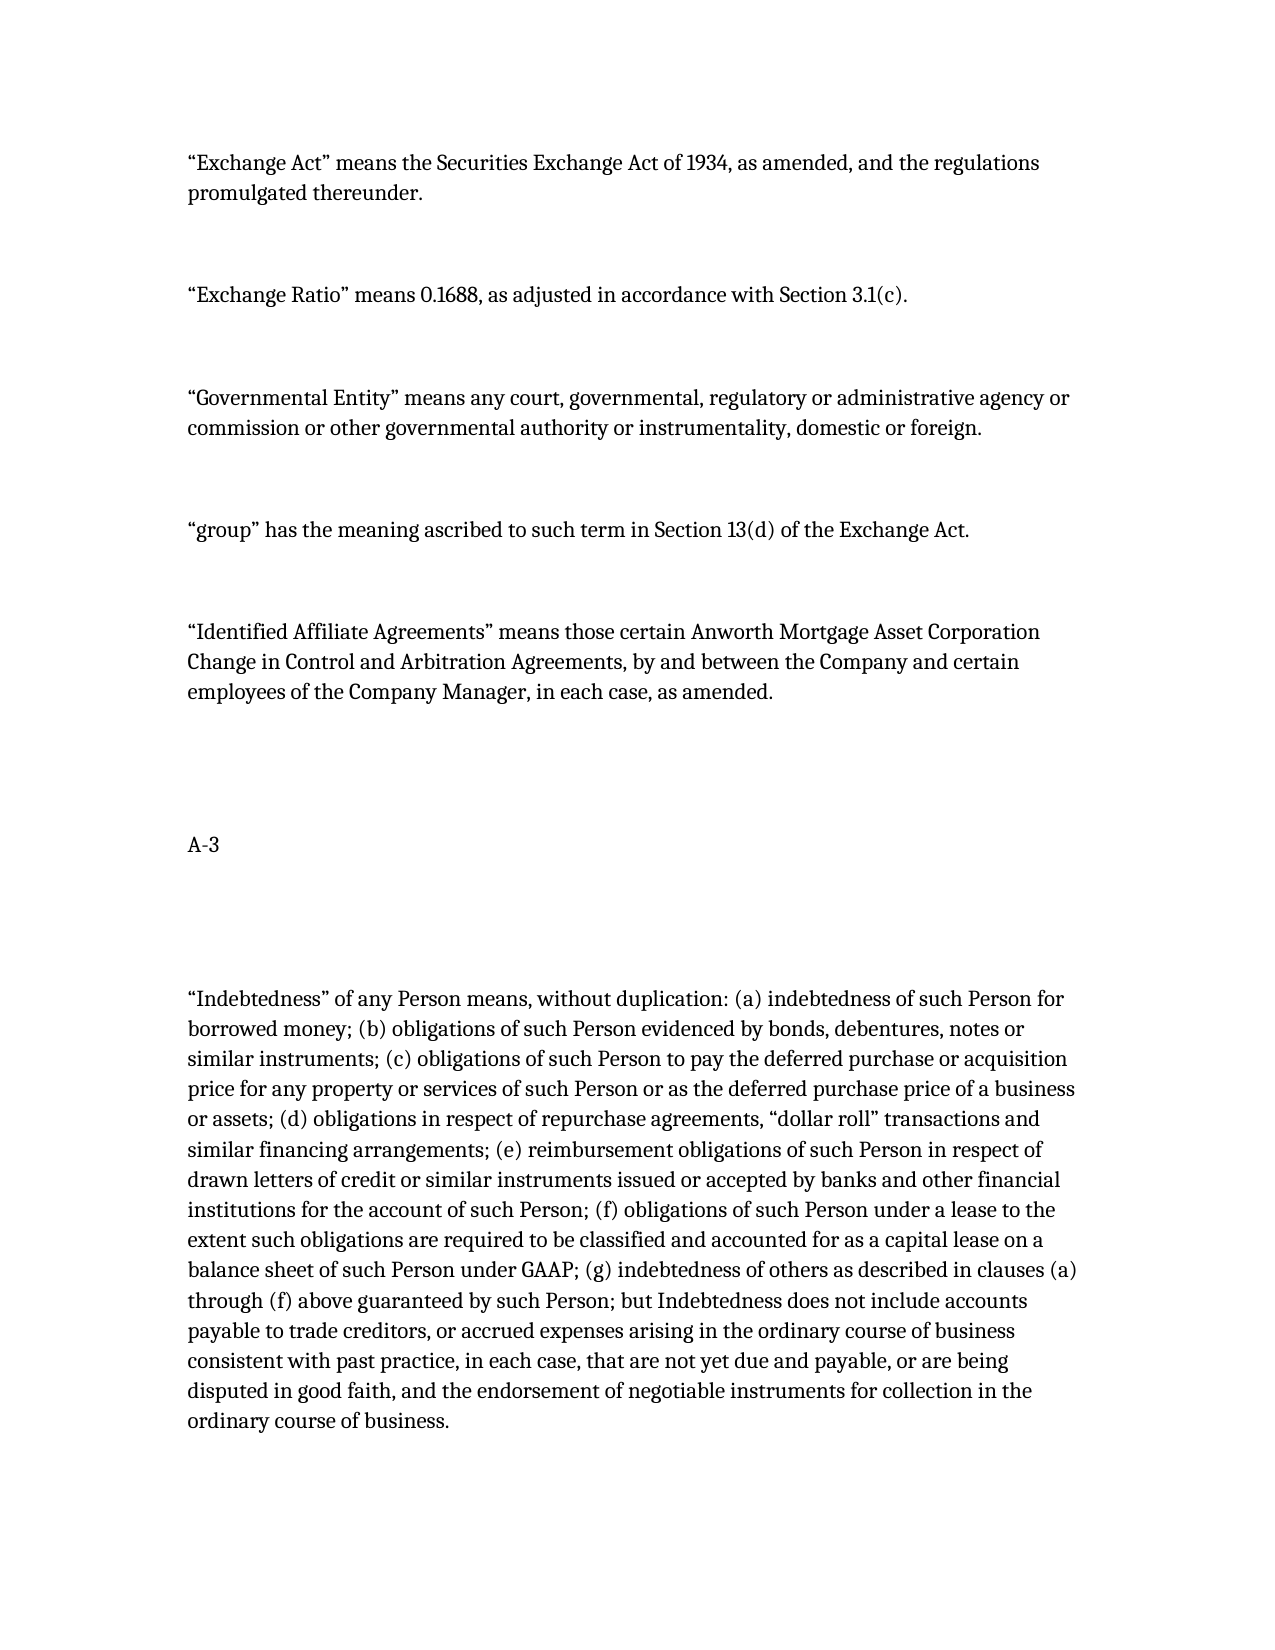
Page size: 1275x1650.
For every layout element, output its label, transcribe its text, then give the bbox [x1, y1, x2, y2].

text “Exchange Act” means the Securities Exchange Act of 1934, as amended, and the regulations promulgated thereunder. [187, 150, 1087, 207]
text “Identified Affiliate Agreements” means those certain Anworth Mortgage Asset Corporation Change in Control and Arbitration Agreements, by and between the Company and certain employees of the Company Manager, in each case, as amended. [187, 619, 1087, 706]
text “group” has the meaning ascribed to such term in Section 13(d) of the Exchange Act. [187, 517, 1087, 543]
text “Indebtedness” of any Person means, without duplication: (a) indebtedness of such Person for borrowed money; (b) obligations of such Person evidenced by bonds, debentures, notes or similar instruments; (c) obligations of such Person to pay the deferred purchase or acquisition price for any property or services of such Person or as the deferred purchase price of a business or assets; (d) obligations in respect of repurchase agreements, “dollar roll” transactions and similar financing arrangements; (e) reimbursement obligations of such Person in respect of drawn letters of credit or similar instruments issued or accepted by banks and other financial institutions for the account of such Person; (f) obligations of such Person under a lease to the extent such obligations are required to be classified and accounted for as a capital lease on a balance sheet of such Person under GAAP; (g) indebtedness of others as described in clauses (a) through (f) above guaranteed by such Person; but Indebtedness does not include accounts payable to trade creditors, or accrued expenses arising in the ordinary course of business consistent with past practice, in each case, that are not yet due and payable, or are being disputed in good faith, and the endorsement of negotiable instruments for collection in the ordinary course of business. [187, 985, 1087, 1435]
text “Governmental Entity” means any court, governmental, regulatory or administrative agency or commission or other governmental authority or instrumentality, domestic or foreign. [187, 384, 1087, 441]
text A-3 [187, 832, 1087, 859]
text “Exchange Ratio” means 0.1688, as adjusted in accordance with Section 3.1(c). [187, 282, 1087, 309]
